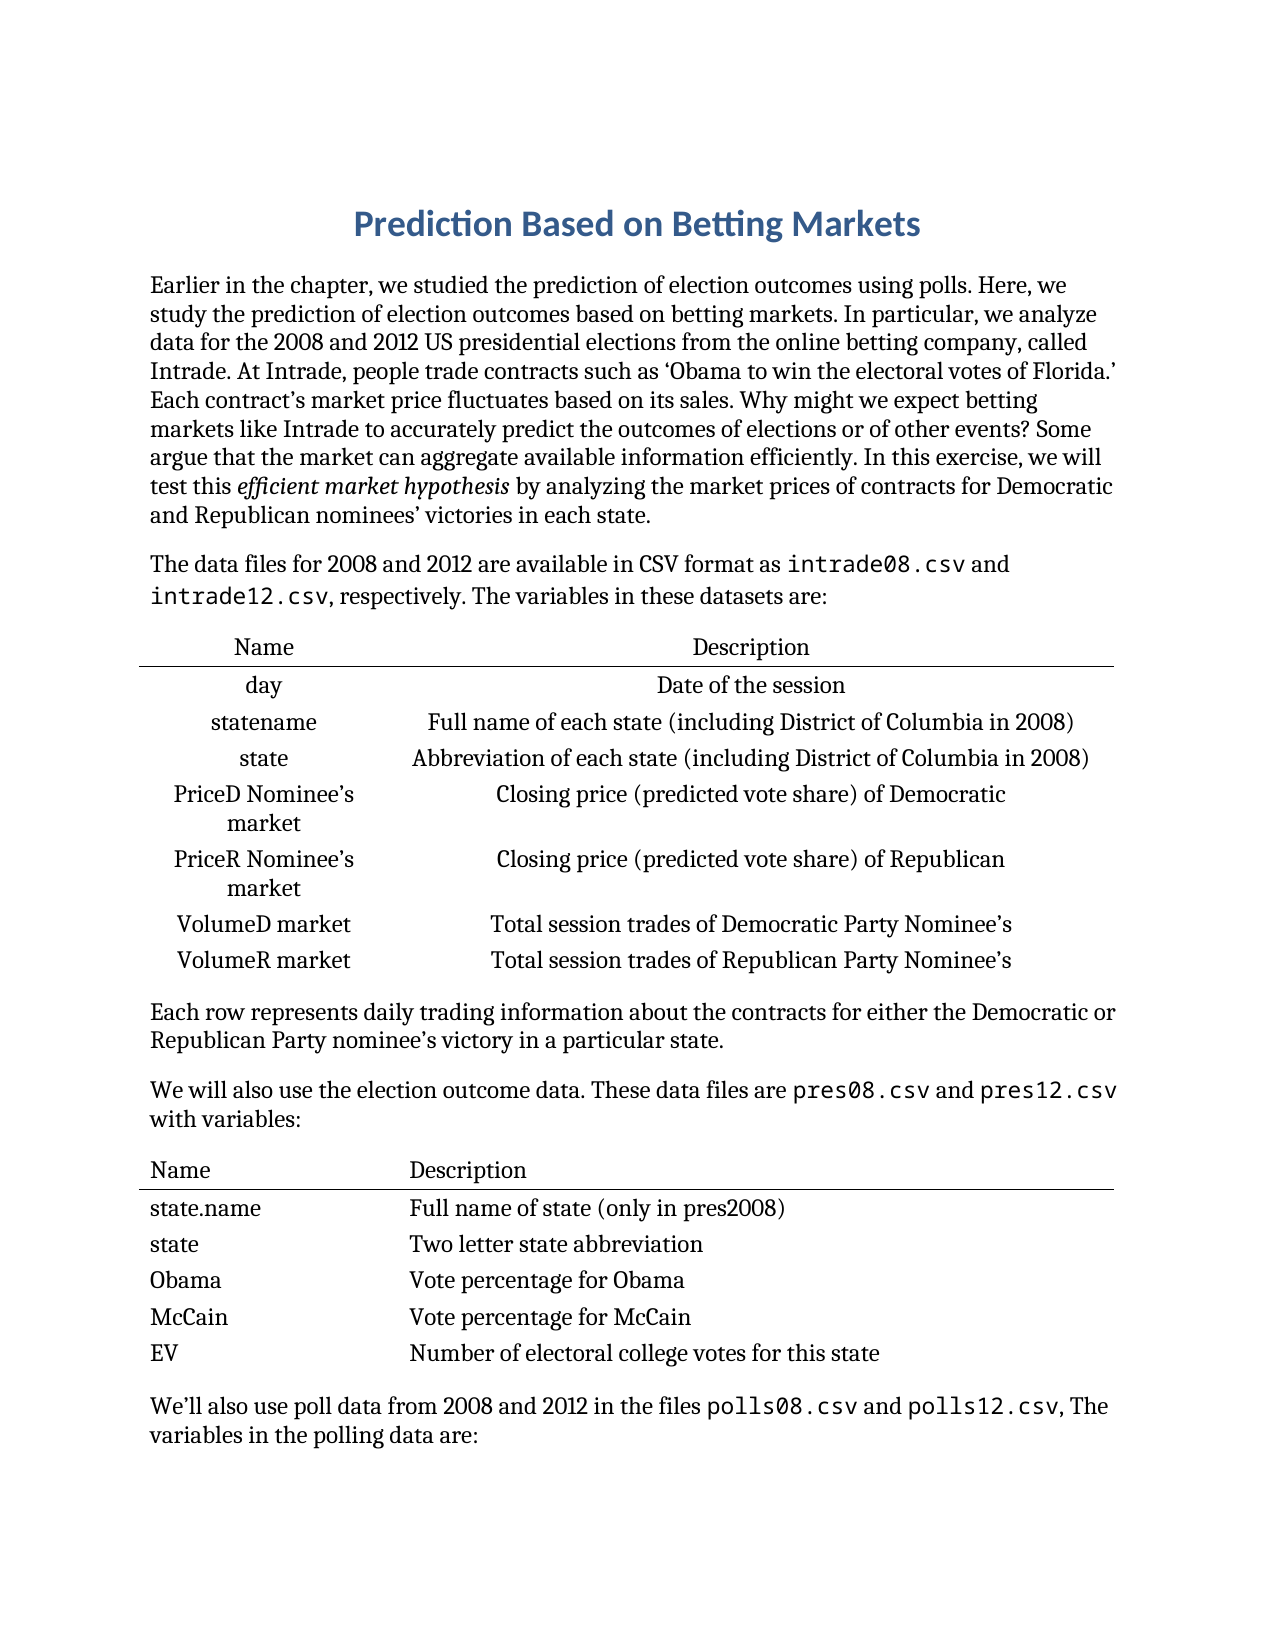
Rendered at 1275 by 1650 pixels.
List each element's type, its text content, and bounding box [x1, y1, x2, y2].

text Each row represents daily trading information about the contracts for either the Democratic or Republican Party nominee’s victory in a particular state. [150, 997, 1125, 1055]
table_cell VolumeR market [139, 943, 388, 979]
table_cell PriceD Nominee’s market [139, 776, 388, 841]
table_cell McCain [139, 1299, 398, 1335]
table_cell Full name of state (only in pres2008) [398, 1190, 1114, 1226]
table_cell state [139, 1226, 398, 1263]
table_cell EV [139, 1335, 398, 1371]
text We’ll also use poll data from 2008 and 2012 in the files polls08.csv and polls12.csv, The variables in the polling data are: [150, 1390, 1125, 1450]
table_cell day [139, 667, 388, 704]
table_cell Number of electoral college votes for this state [398, 1335, 1114, 1371]
table_header Name [139, 630, 388, 666]
table_cell Two letter state abbreviation [398, 1226, 1114, 1263]
table_header Description [398, 1153, 1114, 1189]
table_cell Closing price (predicted vote share) of Democratic [389, 776, 1114, 841]
table_cell Total session trades of Republican Party Nominee’s [389, 943, 1114, 979]
table_cell state.name [139, 1190, 398, 1226]
table_cell Abbreviation of each state (including District of Columbia in 2008) [389, 740, 1114, 776]
table_cell VolumeD market [139, 906, 388, 942]
table_cell Vote percentage for Obama [398, 1263, 1114, 1299]
table_cell Full name of each state (including District of Columbia in 2008) [389, 704, 1114, 740]
text We will also use the election outcome data. These data files are pres08.csv and pres12.csv with variables: [150, 1074, 1125, 1134]
table_cell Date of the session [389, 667, 1114, 704]
table_cell Closing price (predicted vote share) of Republican [389, 841, 1114, 906]
table_cell Vote percentage for McCain [398, 1299, 1114, 1335]
table_header Name [139, 1153, 398, 1189]
text Earlier in the chapter, we studied the prediction of election outcomes using polls. Here, we study the prediction of election outcomes based on betting markets. In particular, we analyze data for the 2008 and 2012 US presidential elections from the online betting company, called Intrade. At Intrade, people trade contracts such as ‘Obama to win the electoral votes of Florida.’ Each contract’s market price fluctuates based on its sales. Why might we expect betting markets like Intrade to accurately predict the outcomes of elections or of other events? Some argue that the market can aggregate available information efficiently. In this exercise, we will test this efficient market hypothesis by analyzing the market prices of contracts for Democratic and Republican nominees’ victories in each state. [150, 271, 1125, 529]
table_header Description [389, 630, 1114, 666]
table_cell statename [139, 704, 388, 740]
table_cell PriceR Nominee’s market [139, 841, 388, 906]
table_cell Obama [139, 1263, 398, 1299]
text The data files for 2008 and 2012 are available in CSV format as intrade08.csv and intrade12.csv, respectively. The variables in these datasets are: [150, 548, 1125, 611]
table_cell state [139, 740, 388, 776]
table_cell Total session trades of Democratic Party Nominee’s [389, 906, 1114, 942]
title Prediction Based on Betting Markets [150, 200, 1125, 246]
